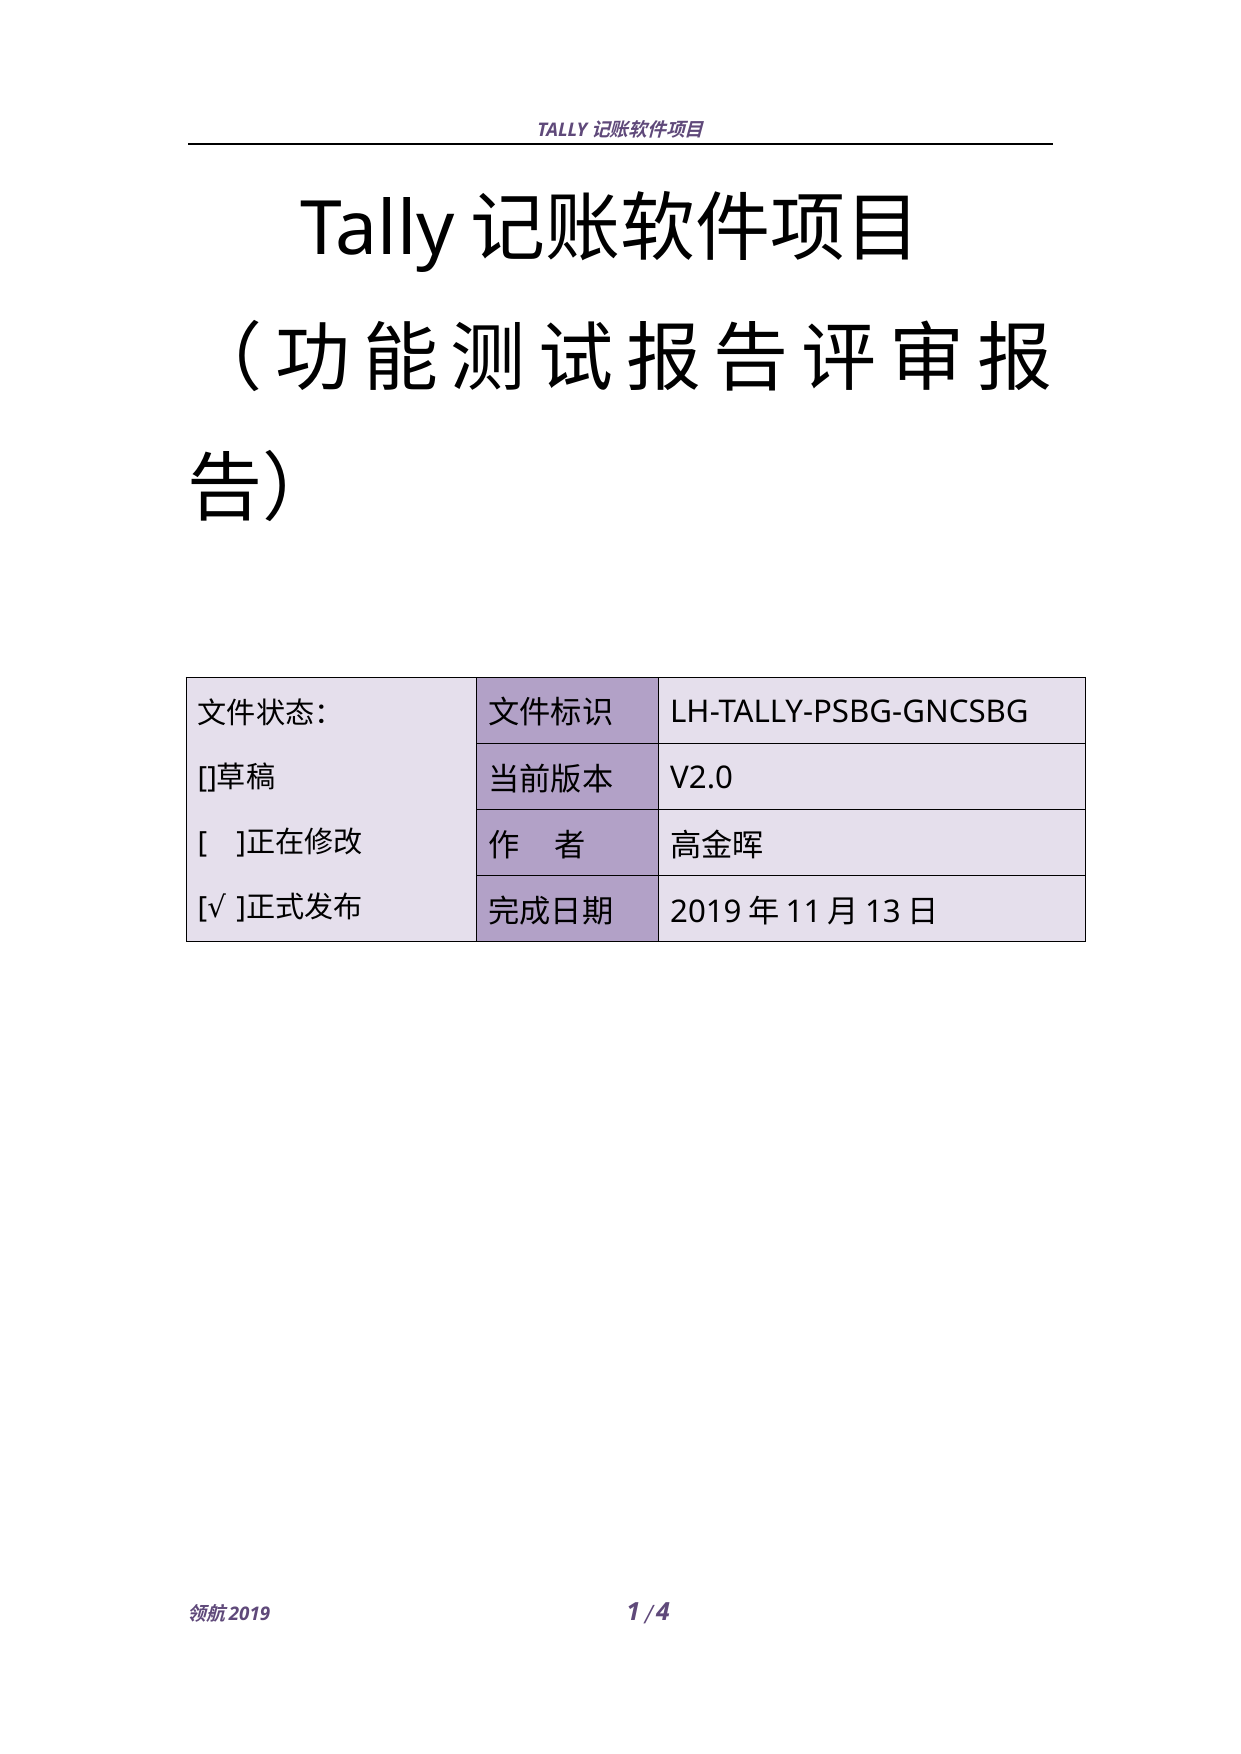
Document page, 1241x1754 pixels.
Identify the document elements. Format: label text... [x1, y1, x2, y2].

table_cell 当前版本 [477, 744, 658, 809]
text Tally记账软件项目 [187, 157, 1053, 287]
table_cell 高金晖 [659, 810, 1085, 875]
table_cell 2019年11月13日 [659, 876, 1085, 941]
table_cell 完成日期 [477, 876, 658, 941]
table_header 文件状态： []草稿 [√]正在修改 [√]正式发布 [187, 678, 476, 941]
table_header LH-TALLY-PSBG-GNCSBG [659, 678, 1085, 743]
table_cell V2.0 [659, 744, 1085, 809]
table_header 文件标识 [477, 678, 658, 743]
text （功能测试报告评审报告） [187, 287, 1053, 547]
table_cell 作 者 [477, 810, 658, 875]
